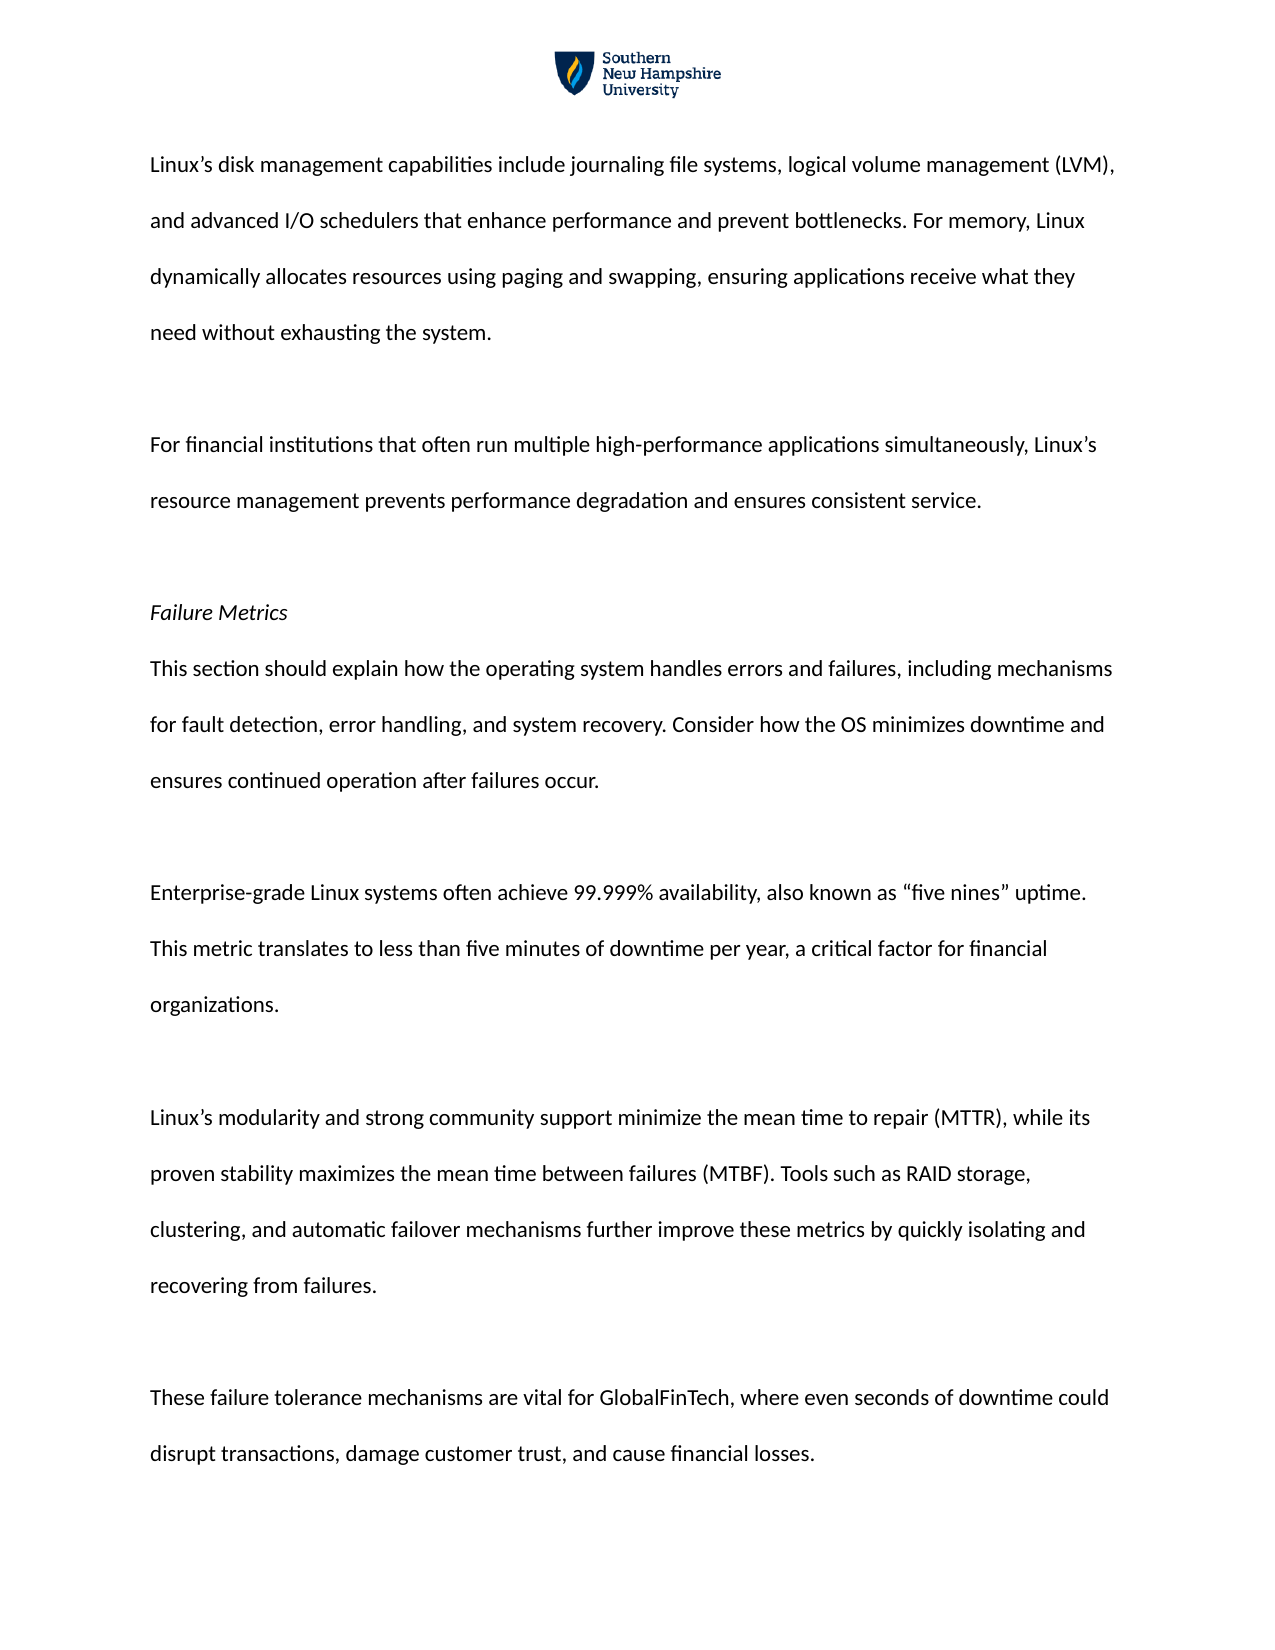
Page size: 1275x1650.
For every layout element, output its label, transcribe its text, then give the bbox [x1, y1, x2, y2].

text Linux’s disk management capabilities include journaling file systems, logical volume management (LVM), and advanced I/O schedulers that enhance performance and prevent bottlenecks. For memory, Linux dynamically allocates resources using paging and swapping, ensuring applications receive what they need without exhausting the system. [150, 150, 1125, 346]
text These failure tolerance mechanisms are vital for GlobalFinTech, where even seconds of downtime could disrupt transactions, damage customer trust, and cause financial losses. [150, 1383, 1125, 1467]
text Enterprise-grade Linux systems often achieve 99.999% availability, also known as “five nines” uptime. This metric translates to less than five minutes of downtime per year, a critical factor for financial organizations. [150, 878, 1125, 1019]
text This section should explain how the operating system handles errors and failures, including mechanisms for fault detection, error handling, and system recovery. Consider how the OS minimizes downtime and ensures continued operation after failures occur. [150, 654, 1125, 794]
subtitle Failure Metrics [150, 598, 1125, 626]
picture [546, 34, 729, 113]
text Linux’s modularity and strong community support minimize the mean time to repair (MTTR), while its proven stability maximizes the mean time between failures (MTBF). Tools such as RAID storage, clustering, and automatic failover mechanisms further improve these metrics by quickly isolating and recovering from failures. [150, 1103, 1125, 1299]
text For financial institutions that often run multiple high-performance applications simultaneously, Linux’s resource management prevents performance degradation and ensures consistent service. [150, 430, 1125, 514]
